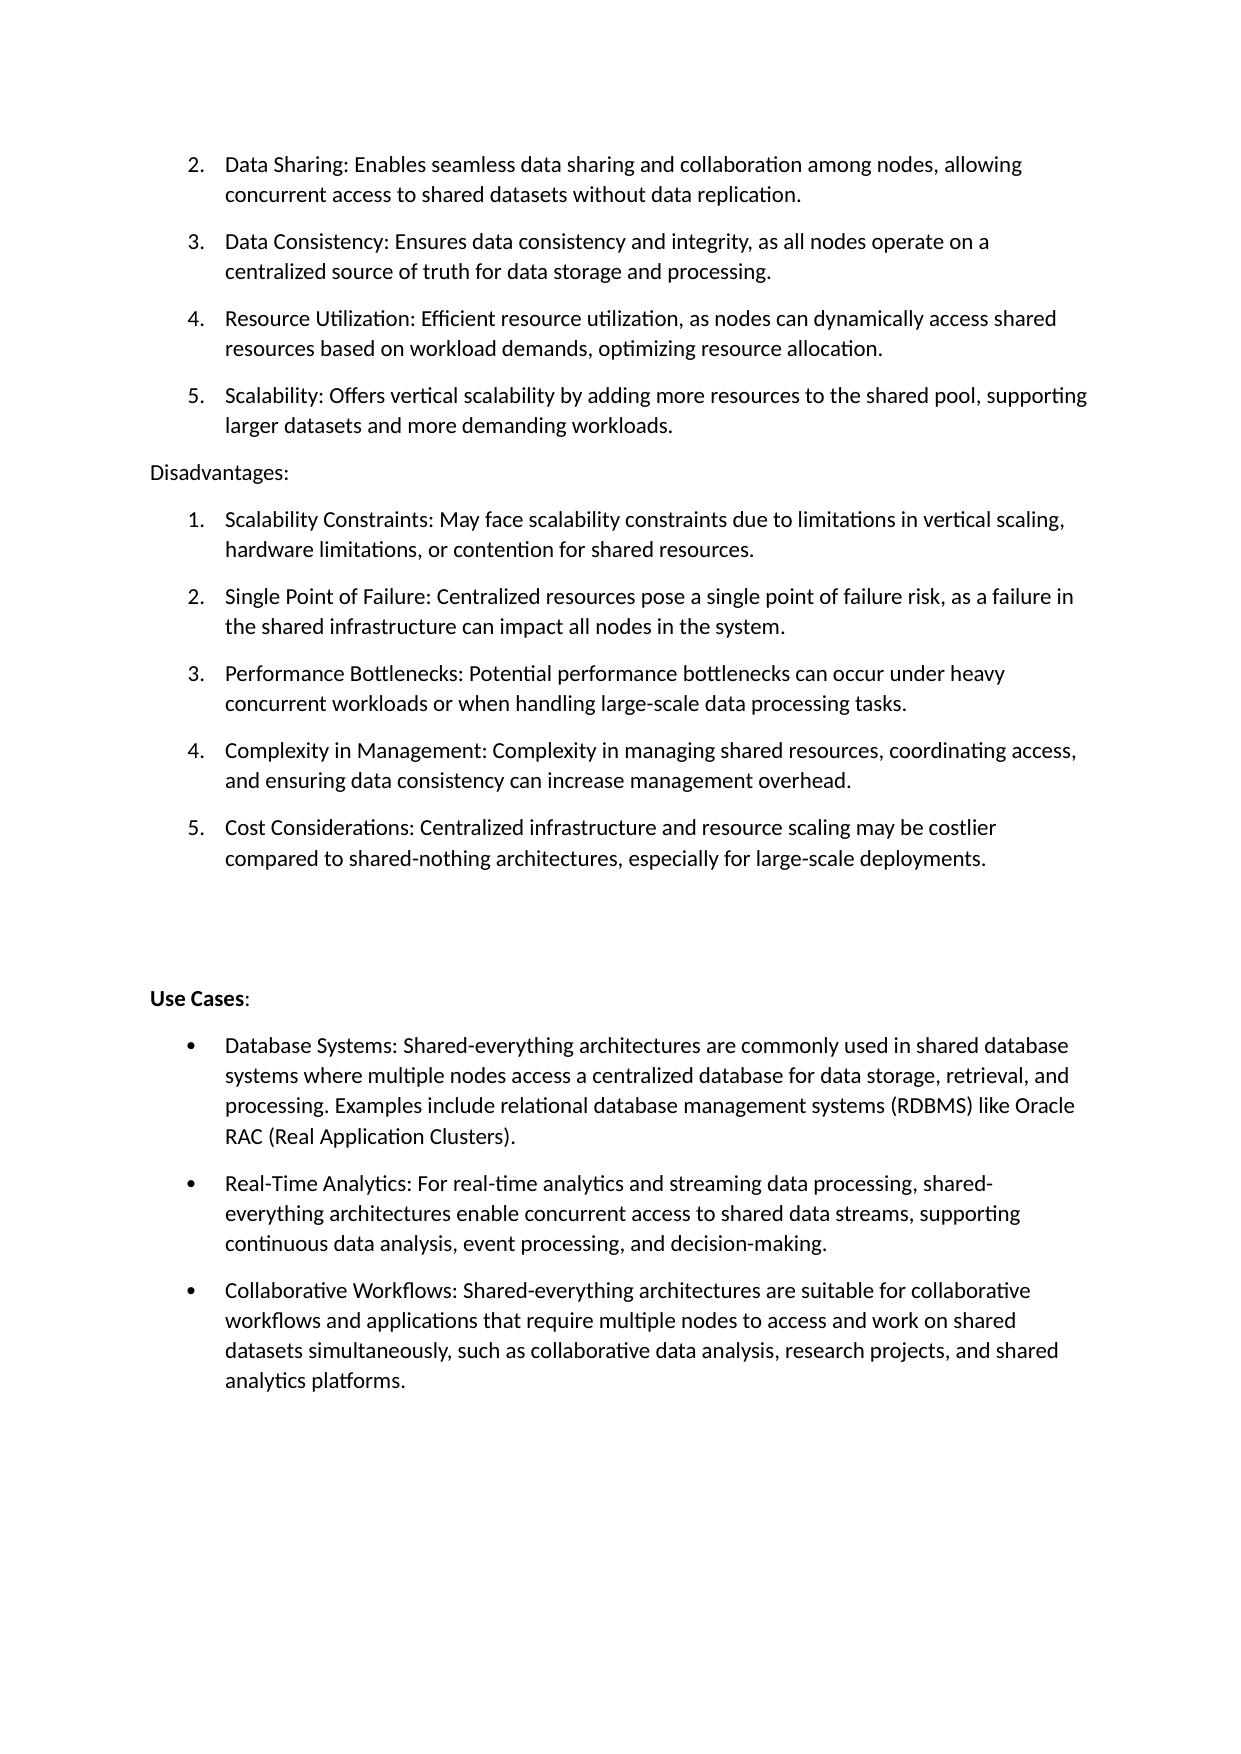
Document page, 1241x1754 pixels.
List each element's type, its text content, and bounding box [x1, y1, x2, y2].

list Data Consistency: Ensures data consistency and integrity, as all nodes operate on a centralized source of truth for data storage and processing. [187, 227, 1090, 285]
list Single Point of Failure: Centralized resources pose a single point of failure risk, as a failure in the shared infrastructure can impact all nodes in the system. [187, 582, 1090, 641]
text Disadvantages: [150, 458, 1090, 486]
list Data Sharing: Enables seamless data sharing and collaboration among nodes, allowing concurrent access to shared datasets without data replication. [187, 150, 1090, 208]
list Cost Considerations: Centralized infrastructure and resource scaling may be costlier compared to shared-nothing architectures, especially for large-scale deployments. [187, 813, 1090, 872]
list Complexity in Management: Complexity in managing shared resources, coordinating access, and ensuring data consistency can increase management overhead. [187, 736, 1090, 795]
list Scalability Constraints: May face scalability constraints due to limitations in vertical scaling, hardware limitations, or contention for shared resources. [187, 505, 1090, 563]
list Real-Time Analytics: For real-time analytics and streaming data processing, shared-everything architectures enable concurrent access to shared data streams, supporting continuous data analysis, event processing, and decision-making. [187, 1169, 1090, 1257]
text Use Cases: [150, 984, 1090, 1012]
list Resource Utilization: Efficient resource utilization, as nodes can dynamically access shared resources based on workload demands, optimizing resource allocation. [187, 304, 1090, 362]
list Database Systems: Shared-everything architectures are commonly used in shared database systems where multiple nodes access a centralized database for data storage, retrieval, and processing. Examples include relational database management systems (RDBMS) like Oracle RAC (Real Application Clusters). [187, 1031, 1090, 1150]
list Performance Bottlenecks: Potential performance bottlenecks can occur under heavy concurrent workloads or when handling large-scale data processing tasks. [187, 659, 1090, 718]
list Scalability: Offers vertical scalability by adding more resources to the shared pool, supporting larger datasets and more demanding workloads. [187, 381, 1090, 439]
list Collaborative Workflows: Shared-everything architectures are suitable for collaborative workflows and applications that require multiple nodes to access and work on shared datasets simultaneously, such as collaborative data analysis, research projects, and shared analytics platforms. [187, 1276, 1090, 1395]
